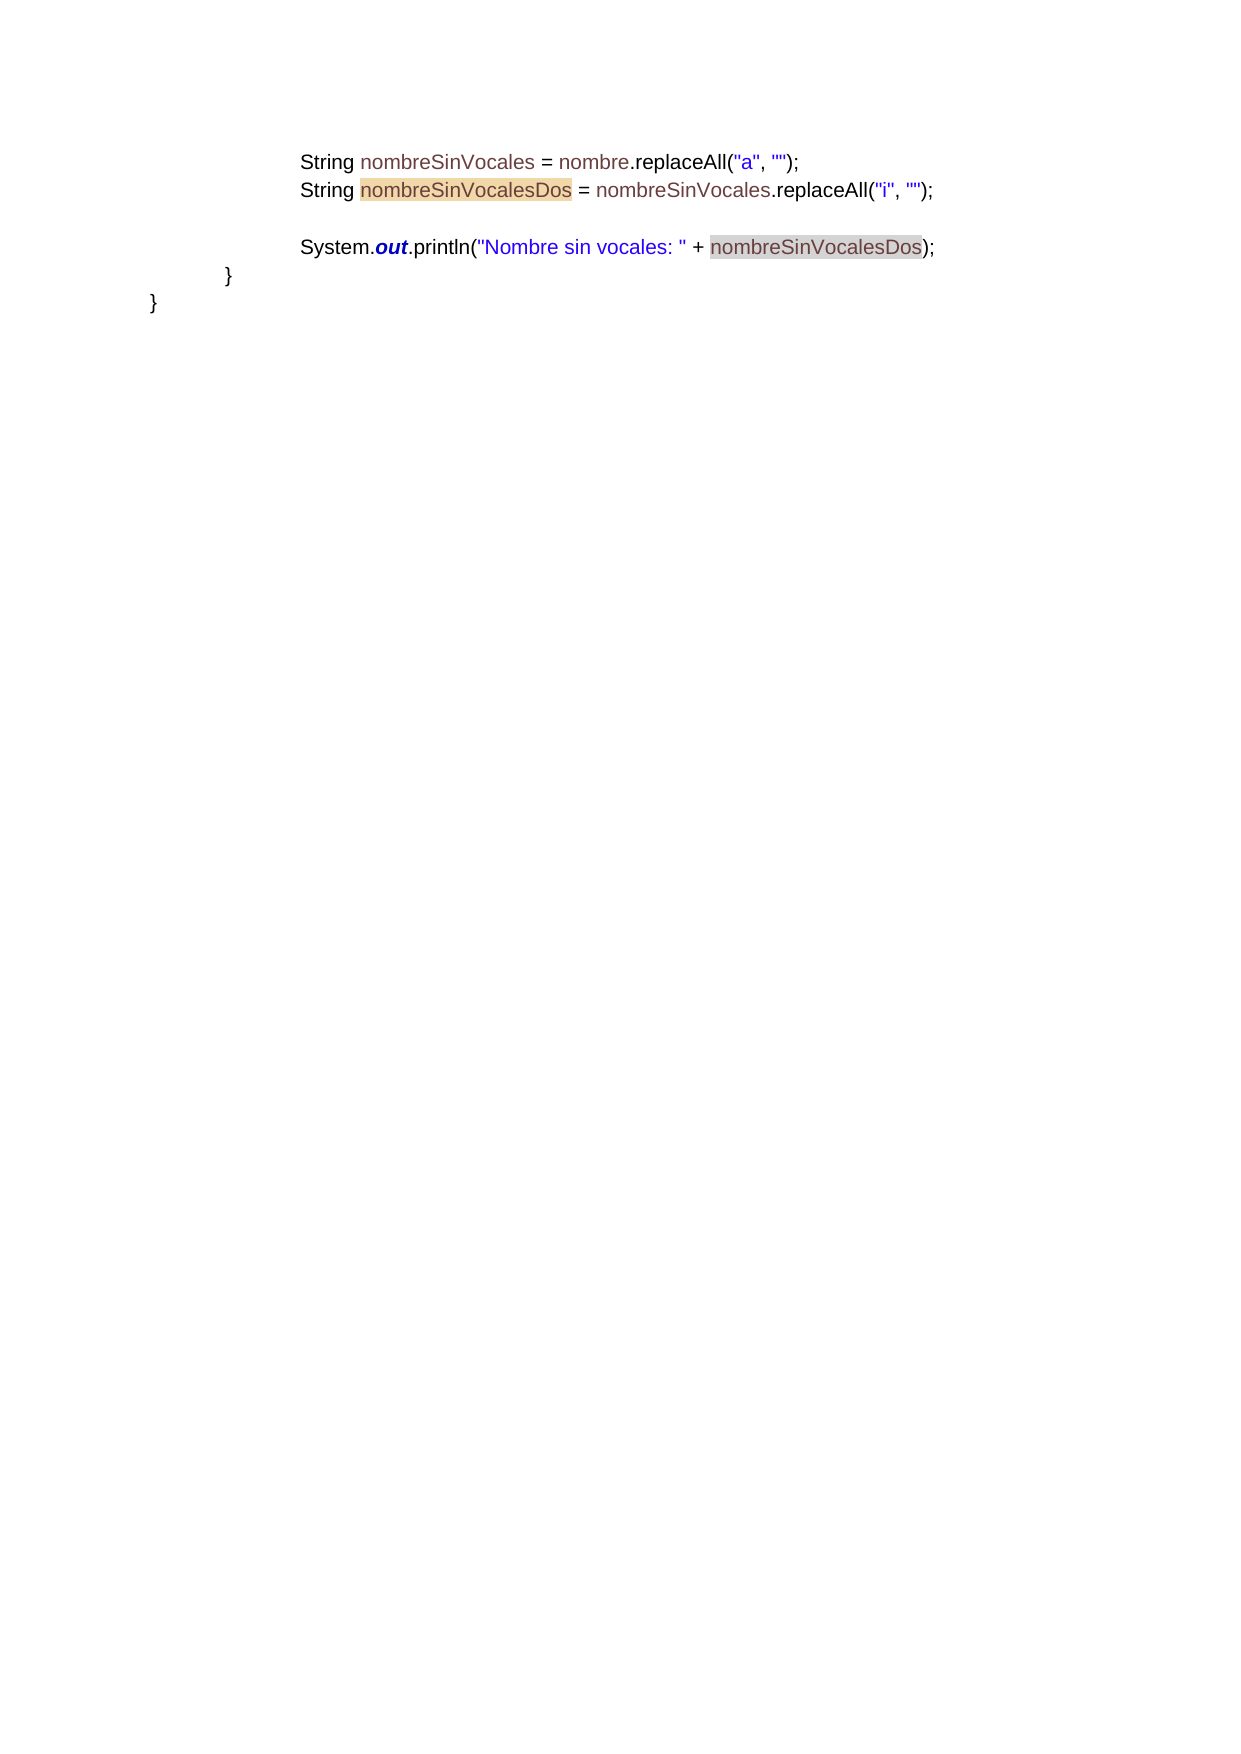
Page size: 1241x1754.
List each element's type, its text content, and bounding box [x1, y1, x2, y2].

text String nombreSinVocales = nombre.replaceAll("a", ""); [150, 150, 1090, 174]
text String nombreSinVocalesDos = nombreSinVocales.replaceAll("i", ""); [150, 177, 1090, 201]
text } [150, 290, 1090, 314]
text System.out.println("Nombre sin vocales: " + nombreSinVocalesDos); [150, 235, 710, 259]
text System.out.println("Nombre sin vocales: " + nombreSinVocalesDos); [922, 235, 1090, 259]
text } [150, 262, 1090, 286]
